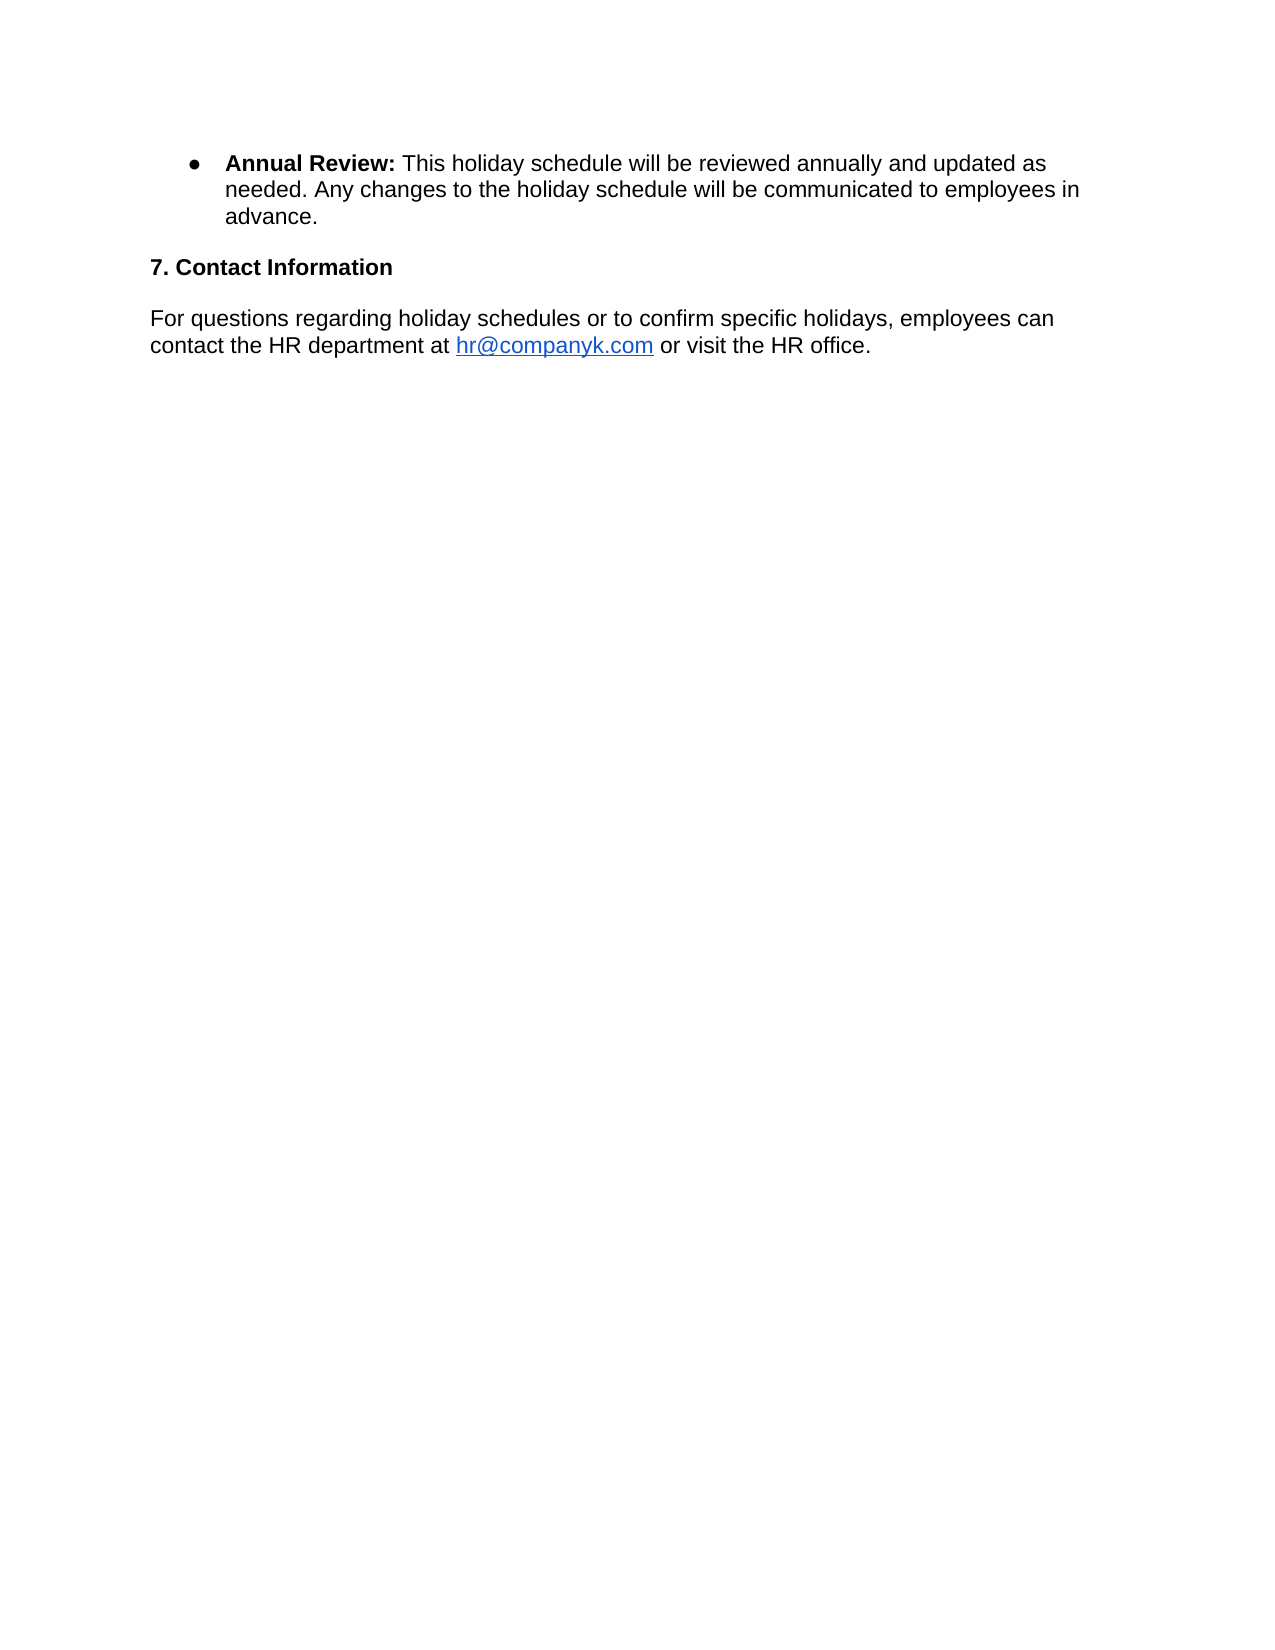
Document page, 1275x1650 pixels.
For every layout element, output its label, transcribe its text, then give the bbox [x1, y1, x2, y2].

text For questions regarding holiday schedules or to confirm specific holidays, employees can contact the HR department at hr@companyk.com or visit the HR office. [150, 305, 1125, 358]
list Annual Review: This holiday schedule will be reviewed annually and updated as needed. Any changes to the holiday schedule will be communicated to employees in advance. [187, 150, 1125, 229]
text 7. Contact Information [150, 254, 1125, 280]
